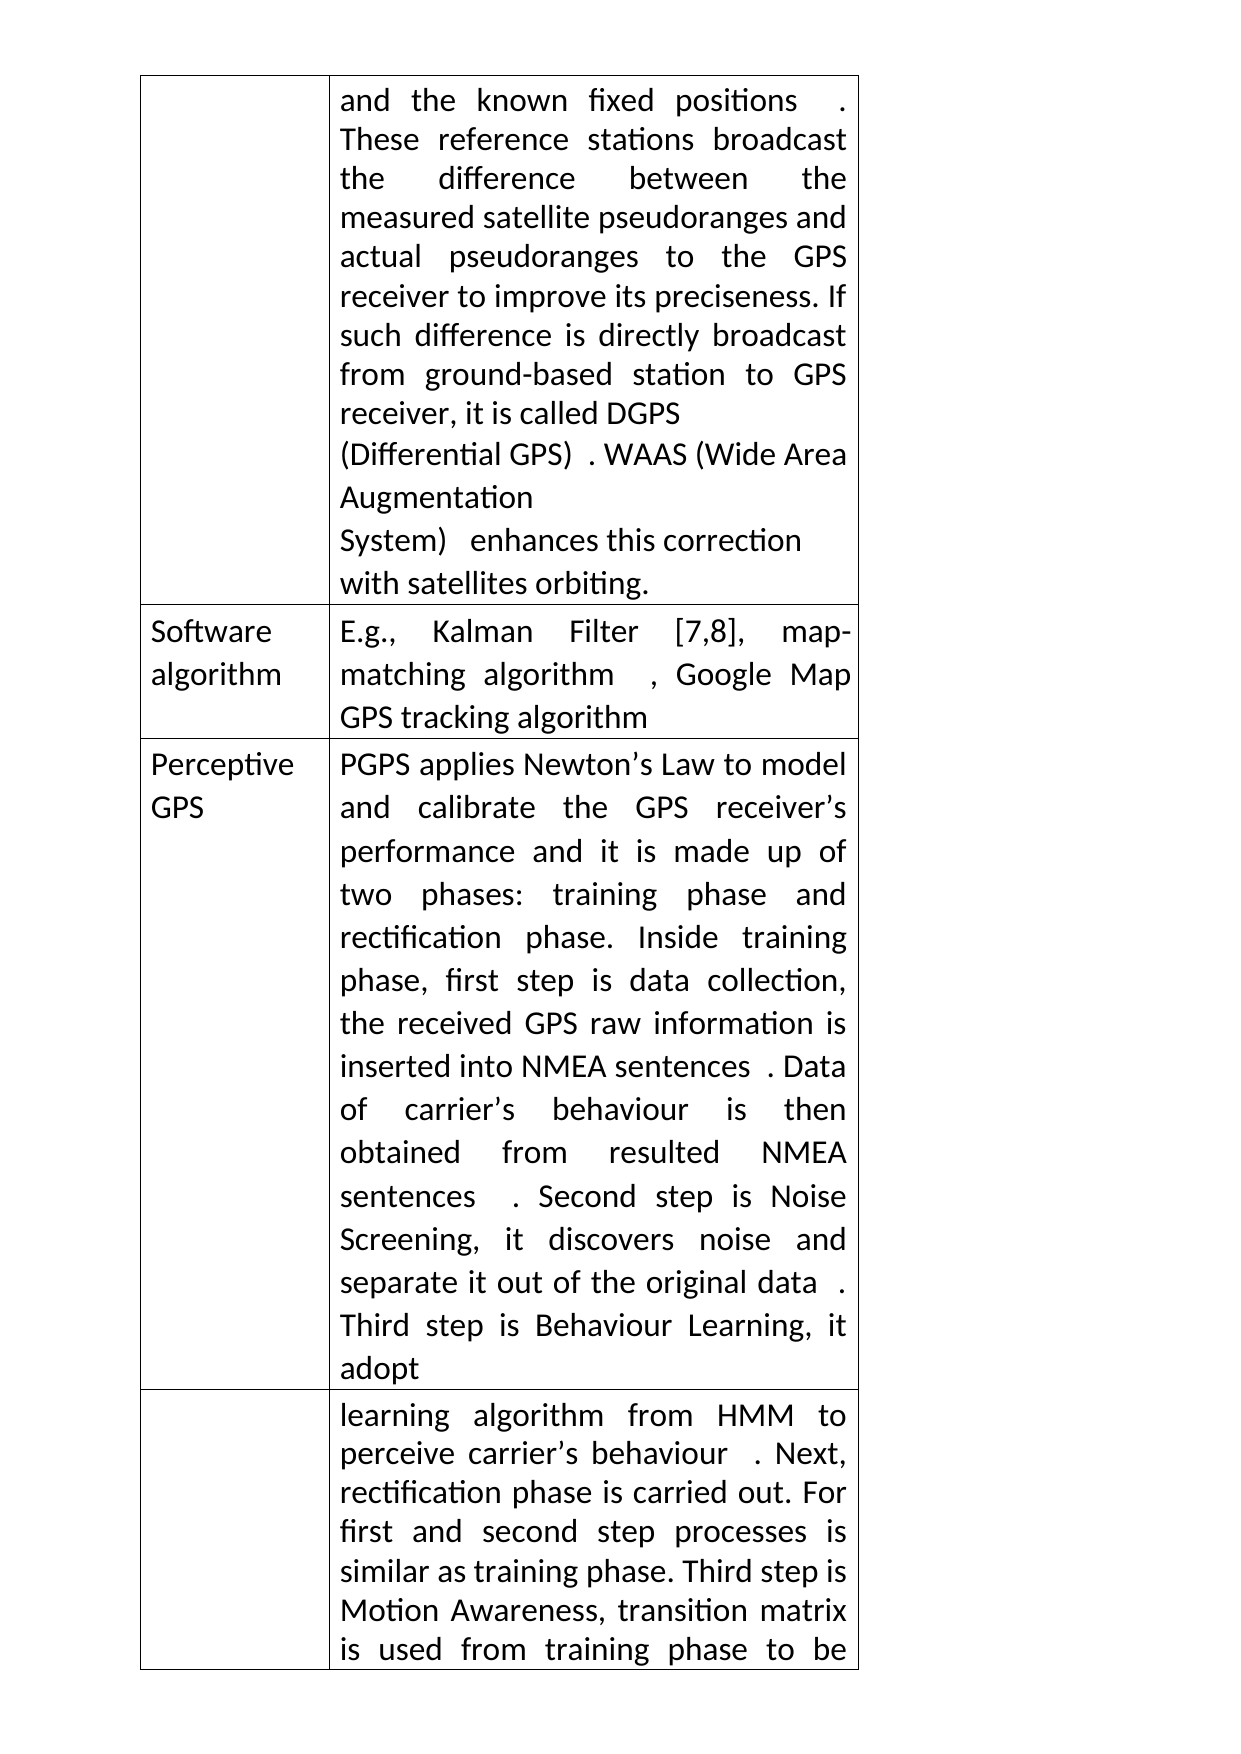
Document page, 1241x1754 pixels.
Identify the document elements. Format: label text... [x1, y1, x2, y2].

table_cell E.g., Kalman Filter [7,8], map-matching algorithm , Google Map GPS tracking algorithm [330, 605, 858, 738]
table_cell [141, 76, 329, 604]
table_cell PGPS applies Newton’s Law to model and calibrate the GPS receiver’s performance and it is made up of two phases: training phase and rectification phase. Inside training phase, first step is data collection, the received GPS raw information is inserted into NMEA sentences . Data of carrier’s behaviour is then obtained from resulted NMEA sentences . Second step is Noise Screening, it discovers noise and separate it out of the original data . Third step is Behaviour Learning, it adopt [330, 739, 858, 1389]
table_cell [330, 76, 858, 604]
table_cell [330, 1390, 858, 1669]
table_cell [141, 1390, 329, 1669]
table_cell Perceptive GPS [141, 739, 329, 1389]
table_cell Software algorithm [141, 605, 329, 738]
